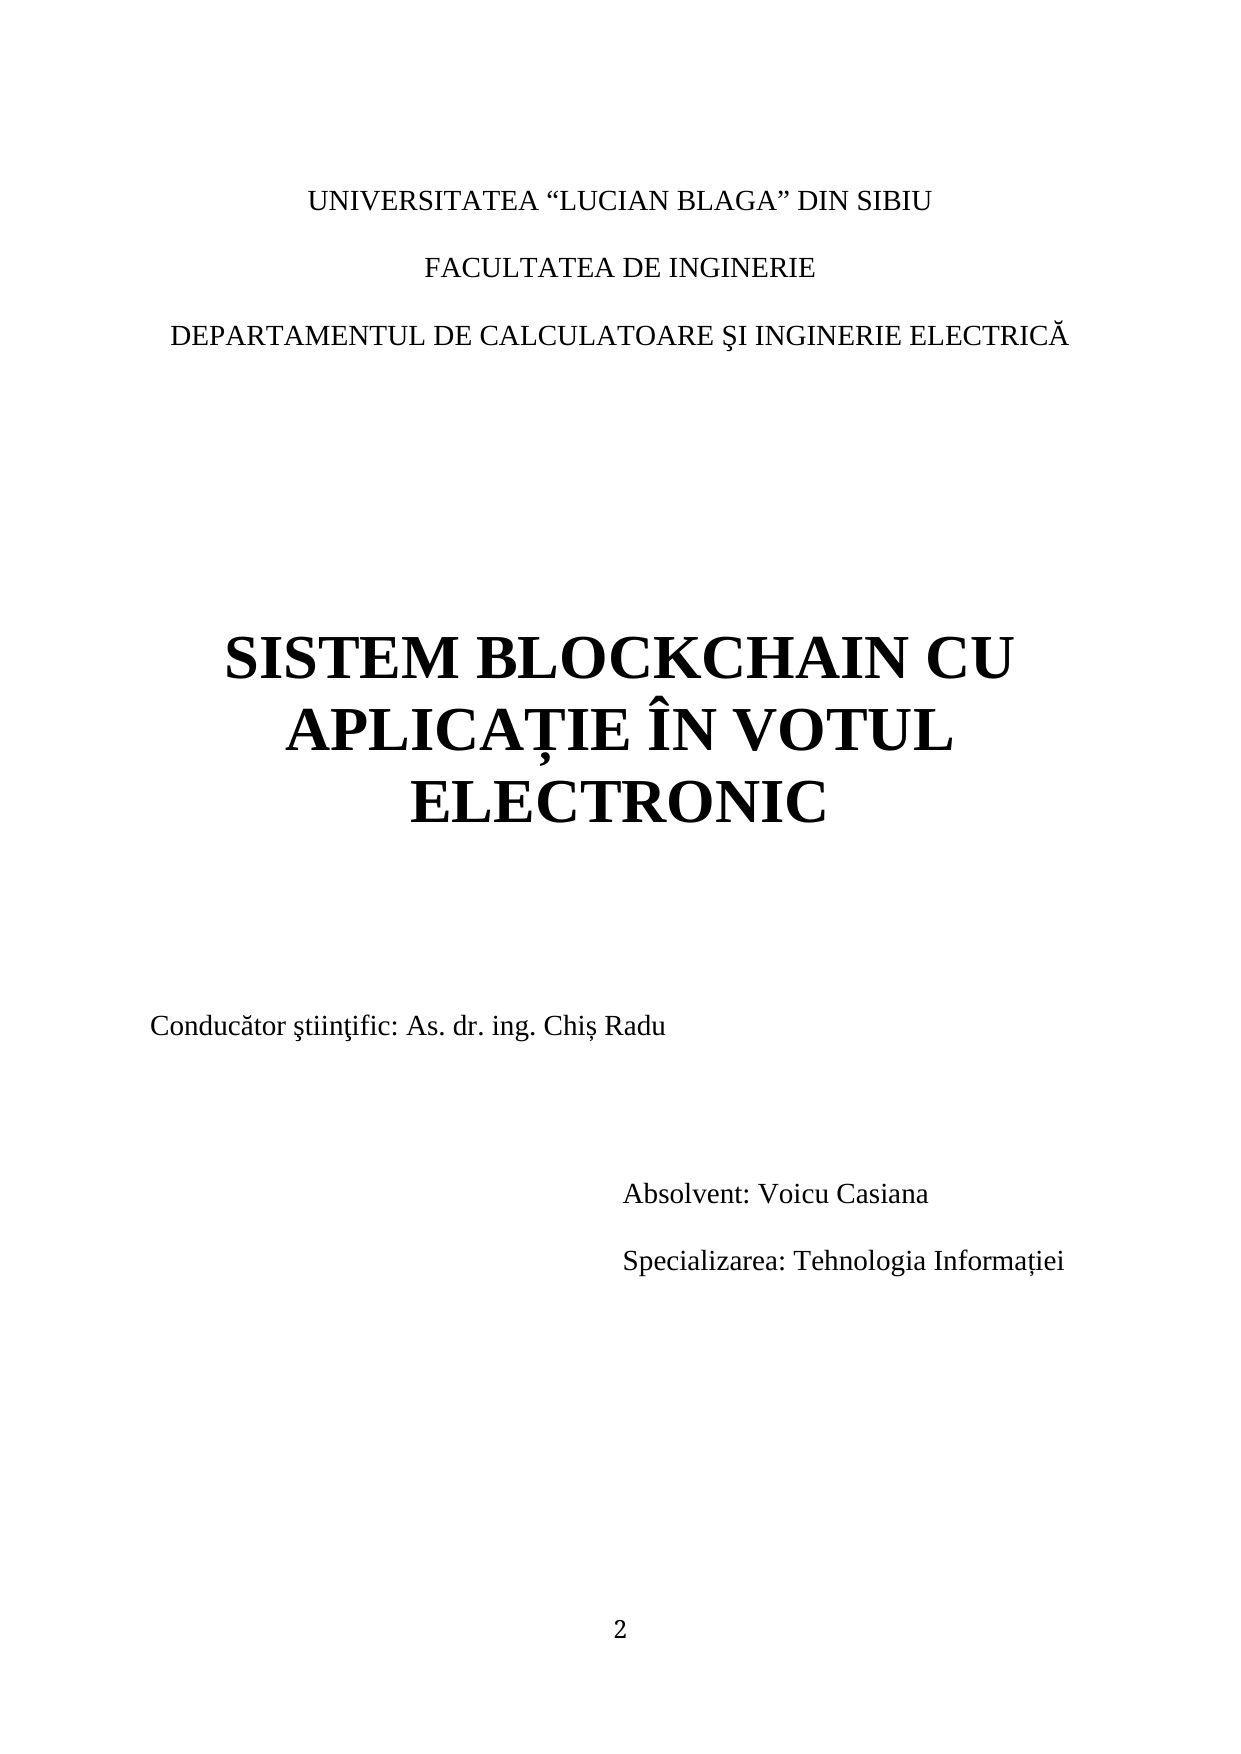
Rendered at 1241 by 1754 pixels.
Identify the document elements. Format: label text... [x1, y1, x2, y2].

title UNIVERSITATEA “LUCIAN BLAGA” DIN SIBIU [150, 183, 1090, 217]
text DEPARTAMENTUL DE CALCULATOARE ŞI INGINERIE ELECTRICĂ [150, 318, 1090, 351]
text Specializarea: Tehnologia Informației [150, 1243, 1090, 1277]
text Conducător ştiinţific: As. dr. ing. Chiș Radu [150, 1008, 1090, 1042]
text FACULTATEA DE INGINERIE [150, 251, 1090, 284]
text Absolvent: Voicu Casiana [150, 1176, 1090, 1209]
text SISTEM BLOCKCHAIN CU APLICAȚIE ÎN VOTUL ELECTRONIC [150, 619, 1090, 836]
